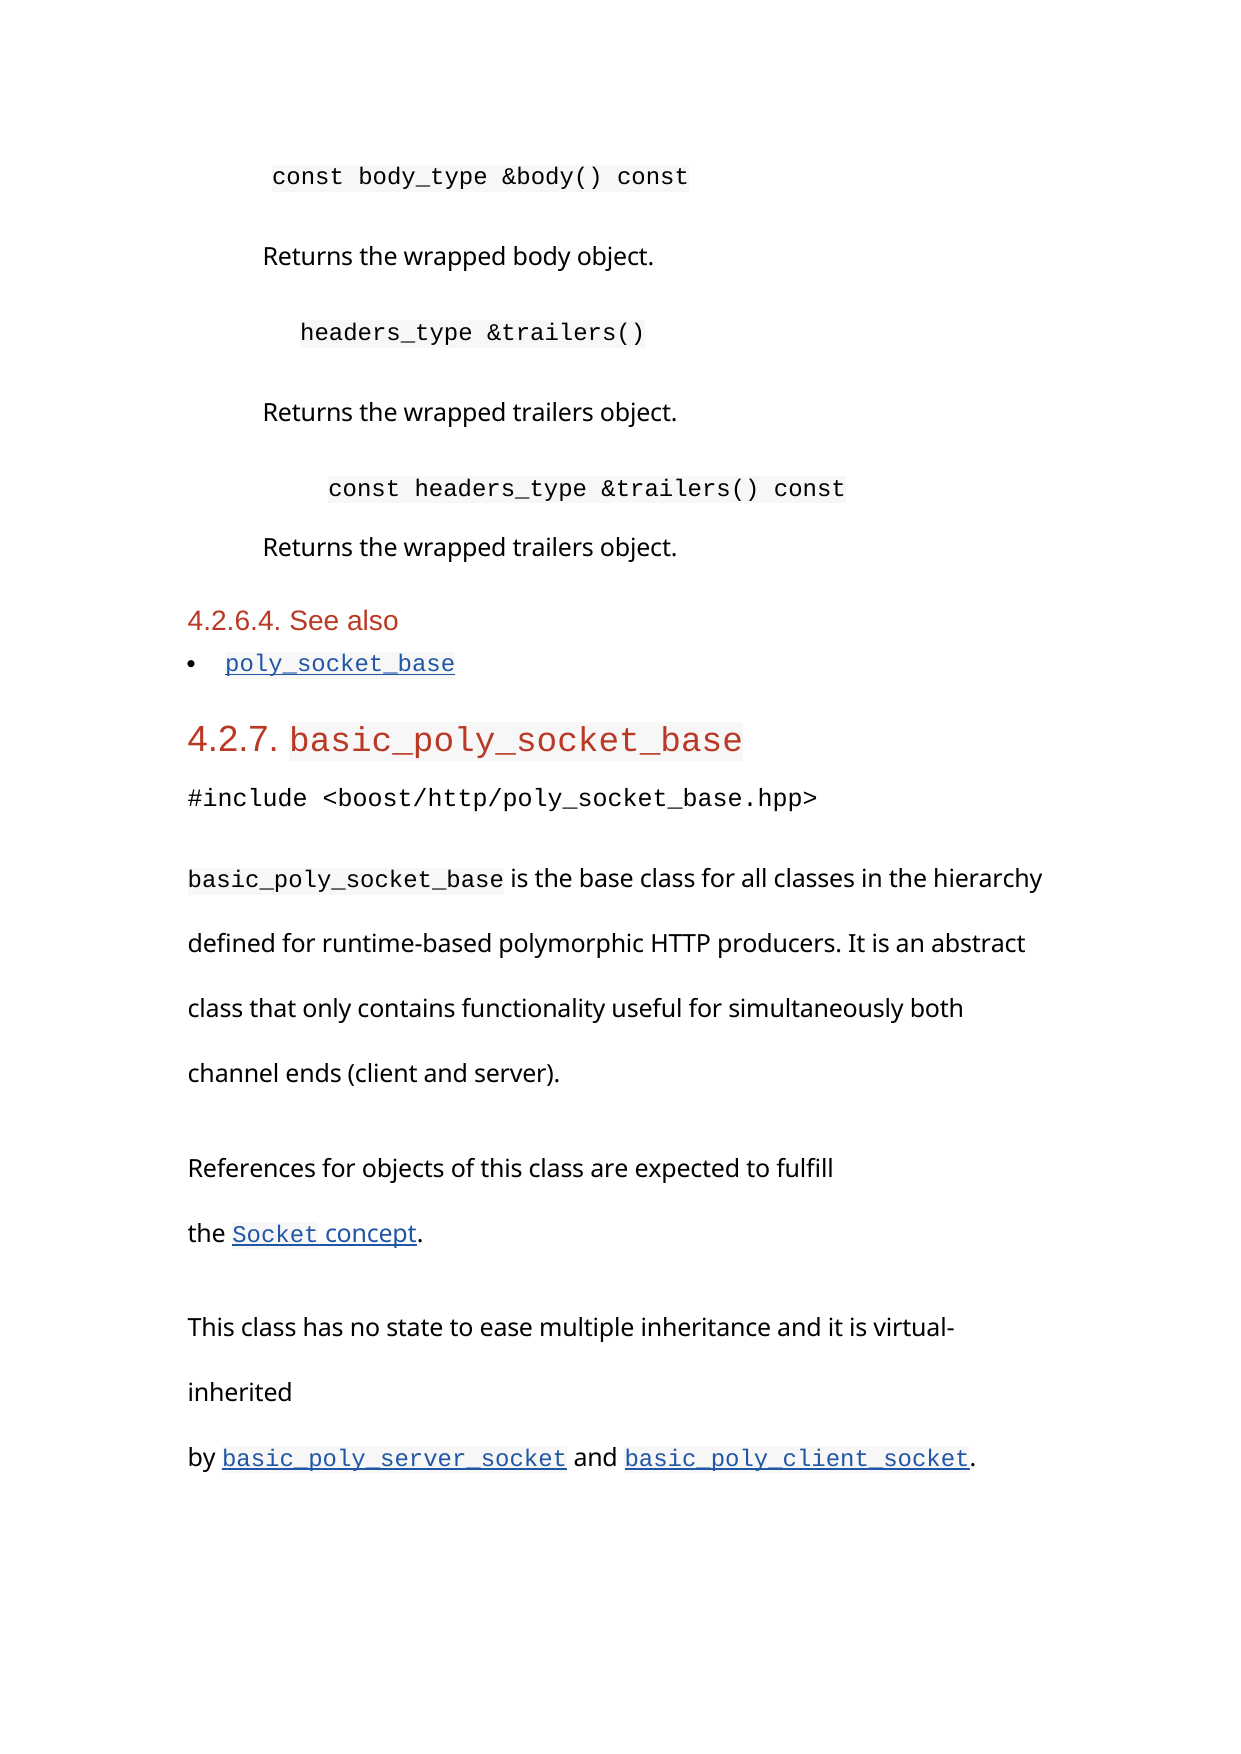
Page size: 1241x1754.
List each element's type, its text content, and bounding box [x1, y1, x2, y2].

text Returns the wrapped body object. [262, 224, 1053, 289]
list poly_socket_base [187, 649, 1053, 681]
text headers_type &trailers() [300, 318, 1053, 350]
text #include <boost/http/poly_socket_base.hpp> [187, 784, 1053, 816]
text Returns the wrapped trailers object. [262, 379, 1053, 444]
text 4.2.6.4. See also [187, 604, 1053, 636]
text This class has no state to ease multiple inheritance and it is virtual-inherited by basic_poly_server_socket and basic_poly_client_socket. [187, 1294, 1053, 1489]
text basic_poly_socket_base is the base class for all classes in the hierarchy defined for runtime-based polymorphic HTTP producers. It is an abstract class that only contains functionality useful for simultaneously both channel ends (client and server). [187, 846, 1053, 1106]
text Returns the wrapped trailers object. [262, 514, 1053, 579]
text const body_type &body() const [272, 162, 1053, 194]
text 4.2.7. basic_poly_socket_base [187, 706, 1053, 771]
text References for objects of this class are expected to fulfill the Socket concept. [187, 1135, 1053, 1265]
text const headers_type &trailers() const [328, 474, 1053, 506]
